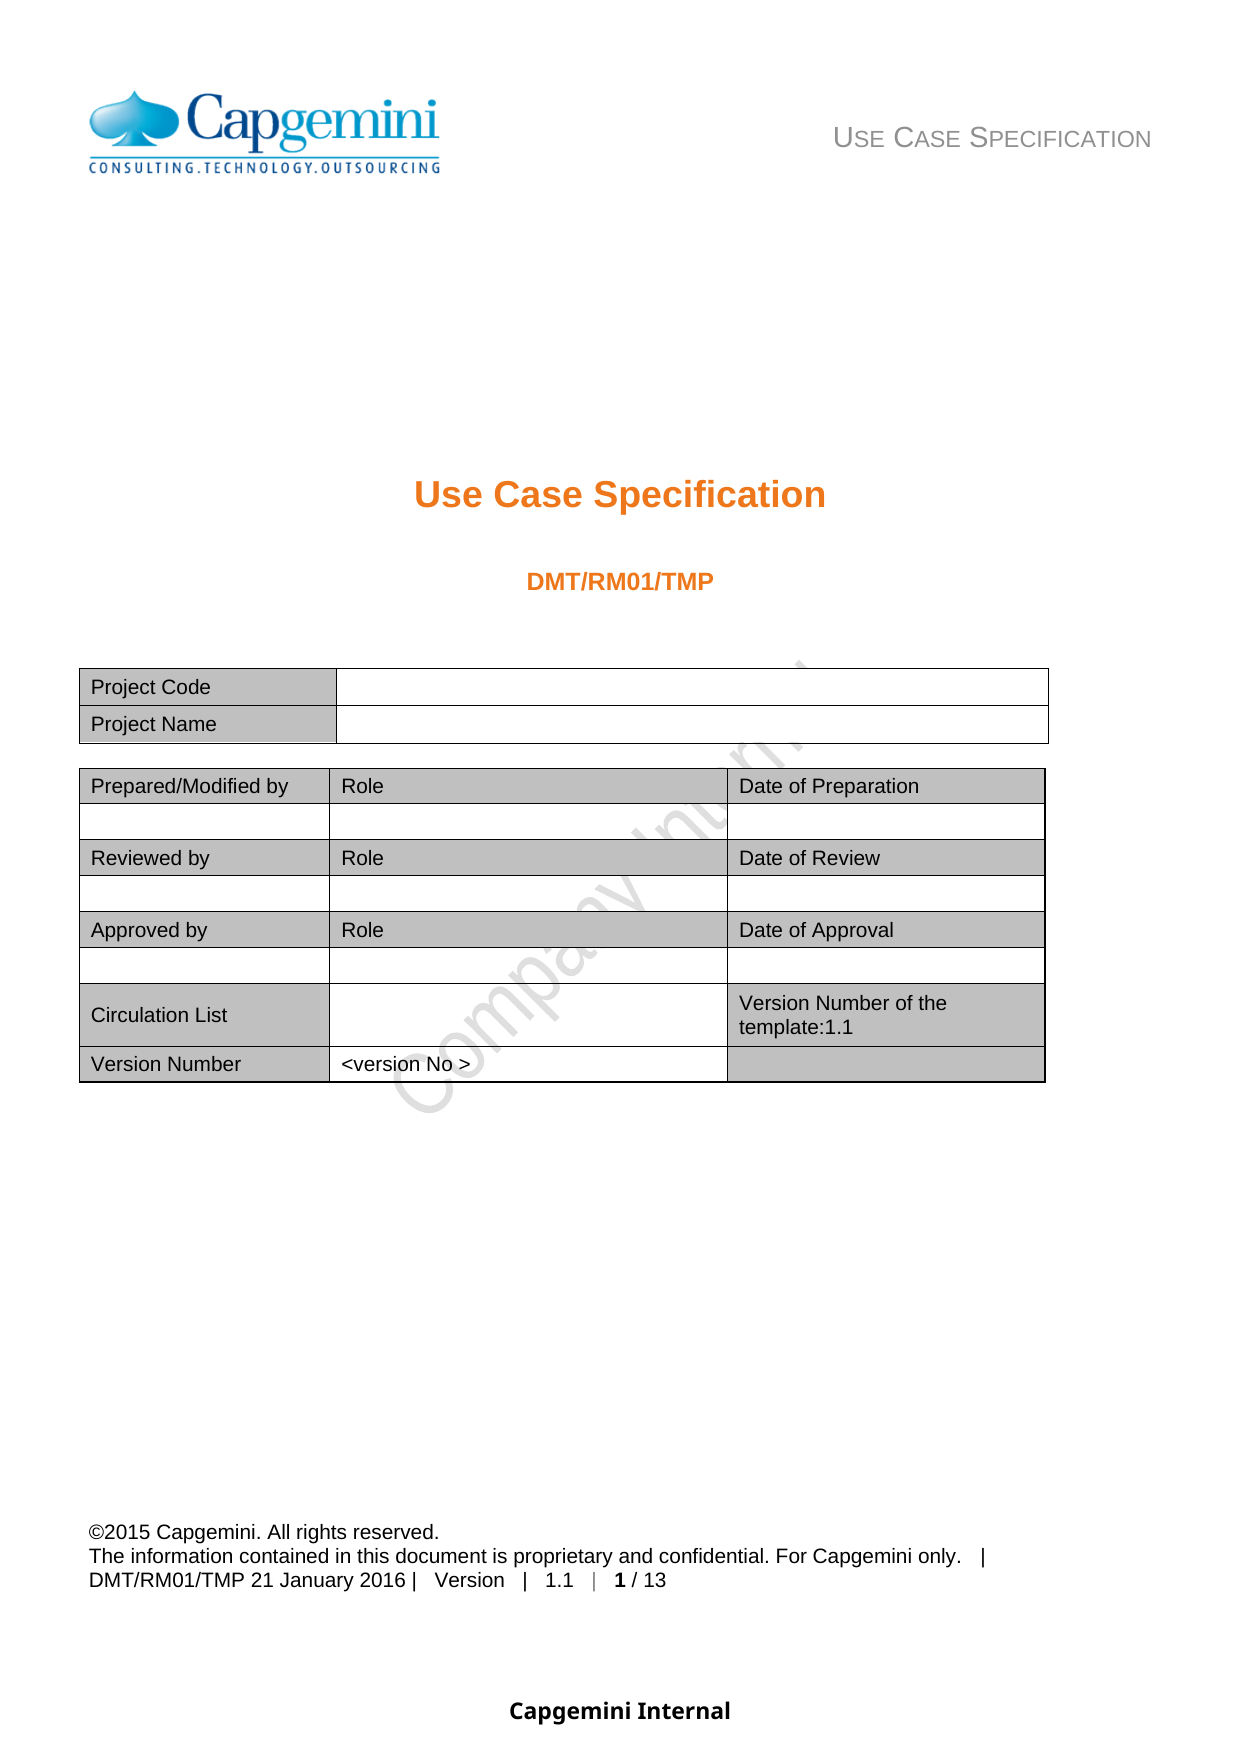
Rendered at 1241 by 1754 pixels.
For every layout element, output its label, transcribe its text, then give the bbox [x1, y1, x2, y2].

table_cell [728, 948, 1044, 983]
table_cell <version No > [330, 1047, 727, 1081]
table_cell Date of Review [728, 840, 1044, 875]
table_cell Date of Approval [728, 912, 1044, 947]
table_cell Role [330, 912, 727, 947]
table_header Date of Preparation [728, 769, 1044, 803]
table_header Role [330, 769, 727, 803]
table_cell [728, 804, 1044, 839]
table_header Prepared/Modified by [80, 769, 329, 803]
table_cell [80, 876, 329, 911]
table_cell [330, 984, 727, 1046]
table_cell Project Name [80, 706, 336, 742]
table_cell Role [330, 840, 727, 875]
table_cell Circulation List [80, 984, 329, 1046]
title Use Case Specification [89, 473, 1152, 516]
table_cell [337, 706, 1048, 742]
table_cell Version Number [80, 1047, 329, 1081]
picture [87, 89, 443, 177]
table_cell [330, 948, 727, 983]
table_cell [728, 876, 1044, 911]
table_header [337, 669, 1048, 705]
table_cell [330, 804, 727, 839]
table_cell Reviewed by [80, 840, 329, 875]
table_cell [80, 804, 329, 839]
table_cell [80, 948, 329, 983]
table_cell Approved by [80, 912, 329, 947]
table_header Project Code [80, 669, 336, 705]
table_cell [330, 876, 727, 911]
text DMT/RM01/TMP [89, 567, 1152, 596]
table_cell Version Number of the template:1.1 [728, 984, 1044, 1046]
table_cell [728, 1047, 1044, 1081]
